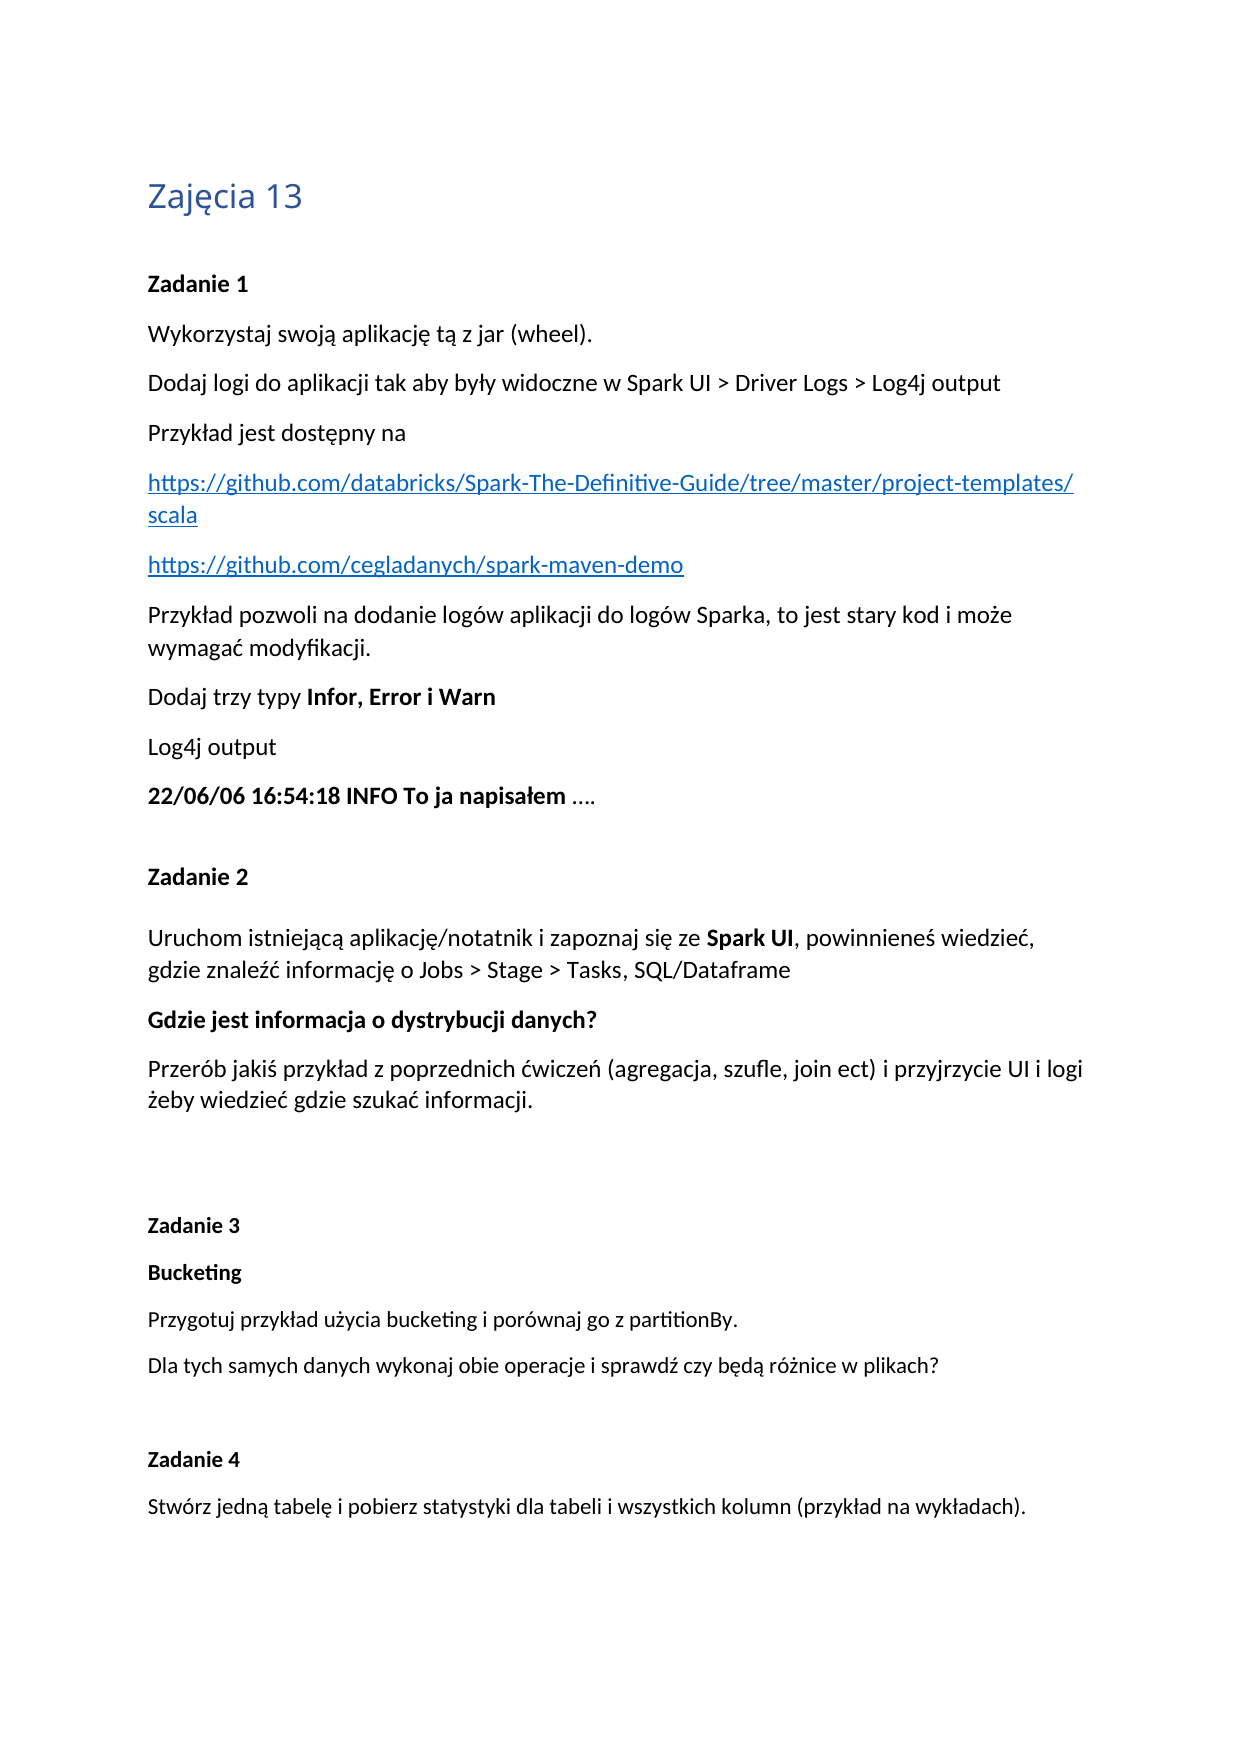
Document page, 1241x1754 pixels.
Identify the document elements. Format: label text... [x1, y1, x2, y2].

text Zadanie 1 [148, 268, 1093, 299]
text https://github.com/cegladanych/spark-maven-demo [148, 549, 1093, 580]
text Dla tych samych danych wykonaj obie operacje i sprawdź czy będą różnice w plikach? [148, 1352, 1093, 1379]
text Zadanie 3 [148, 1211, 1093, 1239]
text https://github.com/databricks/Spark-The-Definitive-Guide/tree/master/project-templates/scala [148, 467, 1093, 530]
subtitle Zajęcia 13 [148, 173, 1093, 218]
text Przygotuj przykład użycia bucketing i porównaj go z partitionBy. [148, 1305, 1093, 1333]
text Log4j output [148, 731, 1093, 761]
text Zadanie 4 [148, 1445, 1093, 1473]
text Dodaj logi do aplikacji tak aby były widoczne w Spark UI > Driver Logs > Log4j output [148, 368, 1093, 398]
text Zadanie 2 [148, 861, 1093, 891]
text Uruchom istniejącą aplikację/notatnik i zapoznaj się ze Spark UI, powinnieneś wiedzieć, gdzie znaleźć informację o Jobs > Stage > Tasks, SQL/Dataframe [148, 922, 1093, 985]
text 22/06/06 16:54:18 INFO To ja napisałem …. [148, 781, 1093, 811]
text Stwórz jedną tabelę i pobierz statystyki dla tabeli i wszystkich kolumn (przykład na wykładach). [148, 1492, 1093, 1520]
text Przykład pozwoli na dodanie logów aplikacji do logów Sparka, to jest stary kod i może wymagać modyfikacji. [148, 599, 1093, 662]
text Bucketing [148, 1258, 1093, 1286]
text Przerób jakiś przykład z poprzednich ćwiczeń (agregacja, szufle, join ect) i przyjrzycie UI i logi żeby wiedzieć gdzie szukać informacji. [148, 1053, 1093, 1114]
text Przykład jest dostępny na [148, 417, 1093, 448]
text Gdzie jest informacja o dystrybucji danych? [148, 1004, 1093, 1035]
text Wykorzystaj swoją aplikację tą z jar (wheel). [148, 318, 1093, 348]
text Dodaj trzy typy Infor, Error i Warn [148, 681, 1093, 712]
